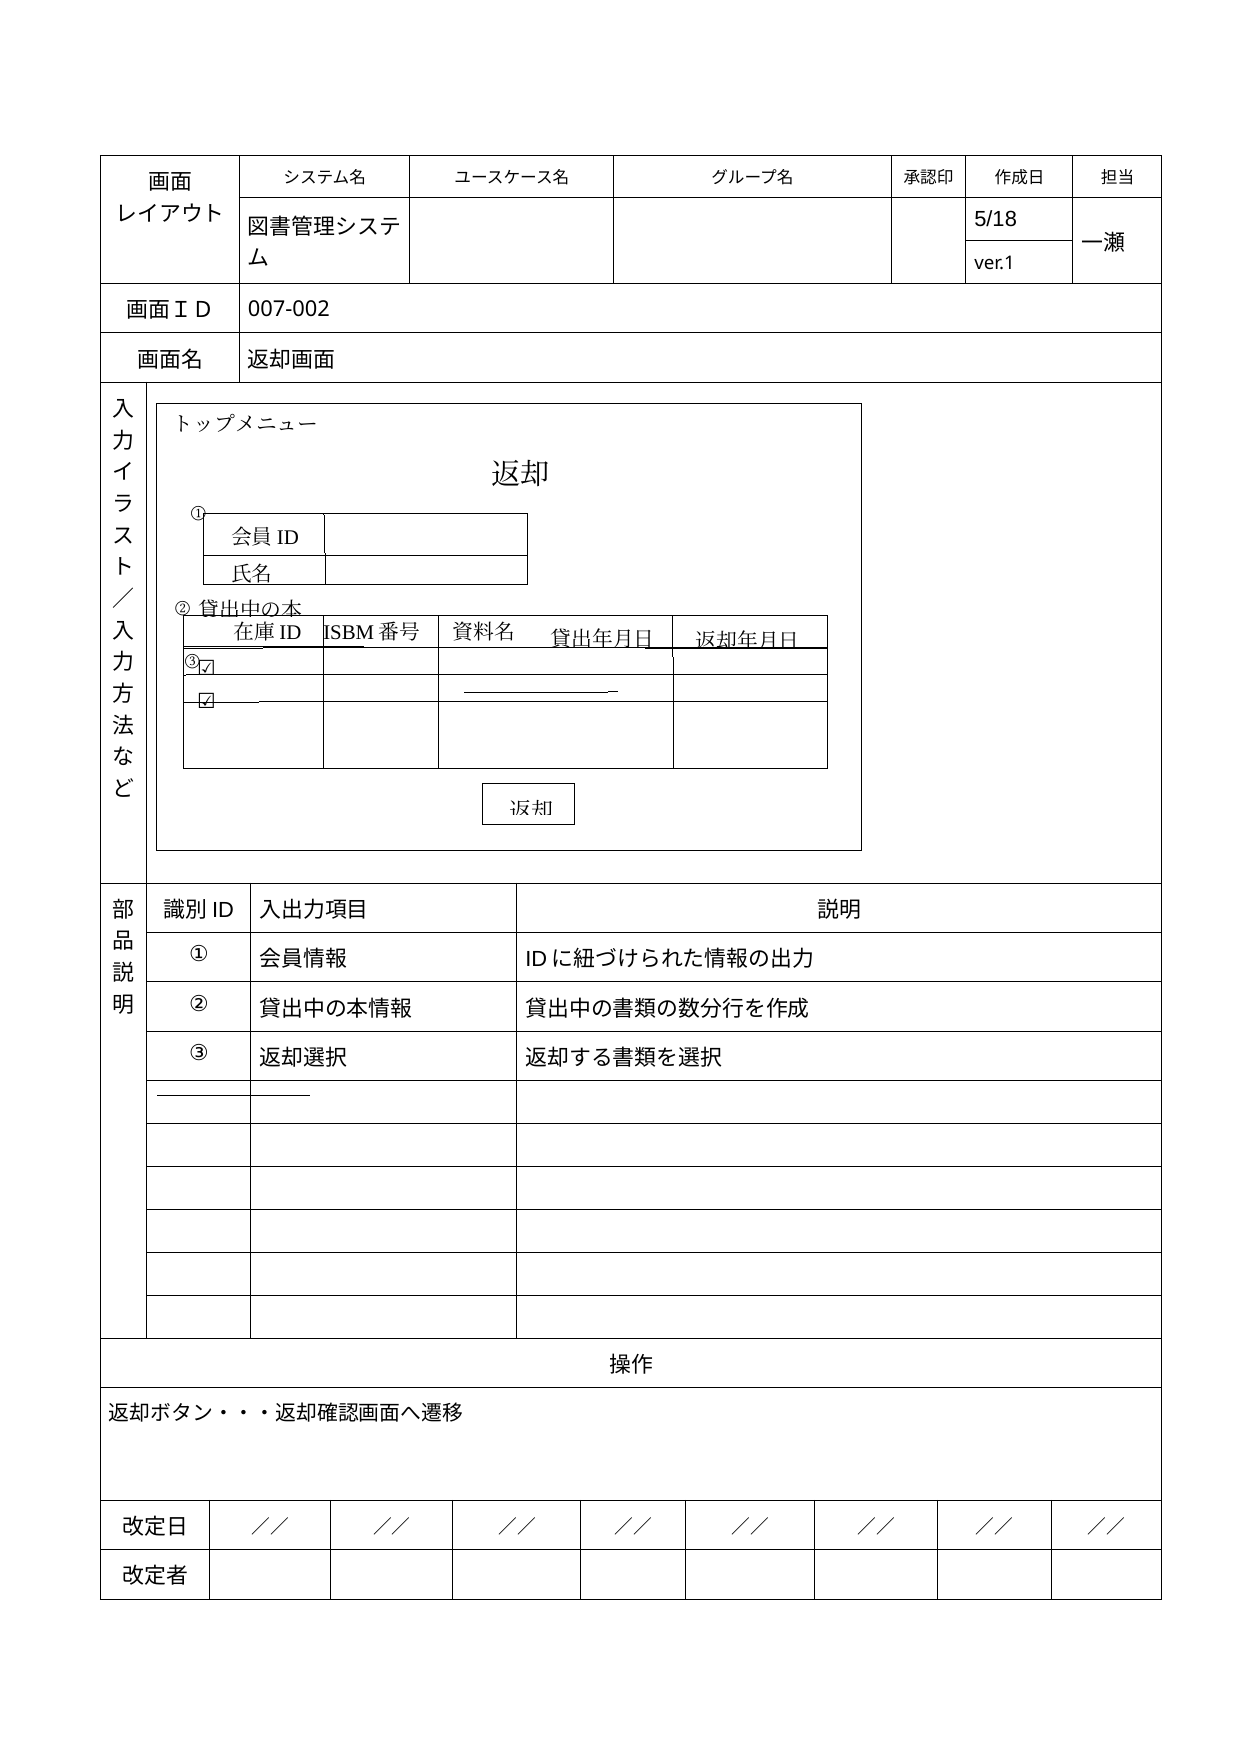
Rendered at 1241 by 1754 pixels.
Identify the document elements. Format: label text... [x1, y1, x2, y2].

table_cell [517, 1253, 1161, 1294]
table_cell [938, 1550, 1051, 1598]
table_cell [517, 1210, 1161, 1252]
table_cell [147, 1210, 250, 1252]
table_cell [517, 1124, 1161, 1166]
table_cell 返却ボタン・・・返却確認画面へ遷移 [101, 1388, 1161, 1500]
table_cell [251, 1210, 516, 1252]
table_cell [517, 1167, 1161, 1209]
table_cell 画面名 [101, 333, 239, 382]
table_cell [581, 1550, 685, 1598]
table_cell ／／ [1052, 1501, 1161, 1549]
table_cell 5/18 [966, 198, 1072, 240]
table_header 画面 レイアウト [101, 156, 239, 283]
table_cell [453, 1550, 580, 1598]
table_cell [210, 1550, 330, 1598]
table_cell [147, 1124, 250, 1166]
table_cell 貸出中の書類の数分行を作成 [517, 982, 1161, 1031]
table_cell [686, 1550, 814, 1598]
table_header 作成日 [966, 156, 1072, 197]
table_cell 部品説明 [101, 884, 146, 1337]
table_cell 識別ID [147, 884, 250, 932]
table_cell [517, 1296, 1161, 1337]
table_cell IDに紐づけられた情報の出力 [517, 933, 1161, 981]
table_cell ／／ [210, 1501, 330, 1549]
table_cell ／／ [581, 1501, 685, 1549]
table_cell [251, 1081, 516, 1123]
table_cell 画面ＩＤ [101, 284, 239, 332]
table_cell 入力イラスト／入力方法など [101, 383, 146, 882]
table_cell ／／ [453, 1501, 580, 1549]
table_header システム名 [240, 156, 409, 197]
table_cell [147, 1081, 250, 1123]
table_cell [892, 198, 965, 283]
table_header グループ名 [614, 156, 891, 197]
table_cell 007-002 [240, 284, 1161, 332]
table_cell ver.1 [966, 241, 1072, 283]
table_cell 会員情報 [251, 933, 516, 981]
table_header 承認印 [892, 156, 965, 197]
table_cell 説明 [517, 884, 1161, 932]
table_cell ／／ [938, 1501, 1051, 1549]
table_cell 返却選択 [251, 1032, 516, 1080]
table_cell [331, 1550, 452, 1598]
table_cell 操作 [101, 1339, 1161, 1387]
table_cell 貸出中の本情報 [251, 982, 516, 1031]
table_cell ① [147, 933, 250, 981]
table_cell 返却する書類を選択 [517, 1032, 1161, 1080]
table_cell 一瀬 [1073, 198, 1161, 283]
table_cell 改定日 [101, 1501, 209, 1549]
table_cell ／／ [686, 1501, 814, 1549]
table_cell [410, 198, 613, 283]
table_header 担当 [1073, 156, 1161, 197]
table_cell [147, 1296, 250, 1337]
table_cell 改定者 [101, 1550, 209, 1598]
table_cell ② [147, 982, 250, 1031]
table_cell [251, 1124, 516, 1166]
table_cell ／／ [815, 1501, 937, 1549]
table_cell [251, 1296, 516, 1337]
table_cell 図書管理システム [240, 198, 409, 283]
table_cell [147, 383, 1161, 882]
table_cell [614, 198, 891, 283]
table_header ユースケース名 [410, 156, 613, 197]
table_cell [251, 1167, 516, 1209]
table_cell [147, 1167, 250, 1209]
table_cell 返却画面 [240, 333, 1161, 382]
table_cell [517, 1081, 1161, 1123]
table_cell 入出力項目 [251, 884, 516, 932]
table_cell [1052, 1550, 1161, 1598]
table_cell [815, 1550, 937, 1598]
table_cell [251, 1253, 516, 1294]
table_cell [147, 1253, 250, 1294]
table_cell ／／ [331, 1501, 452, 1549]
table_cell ③ [147, 1032, 250, 1080]
